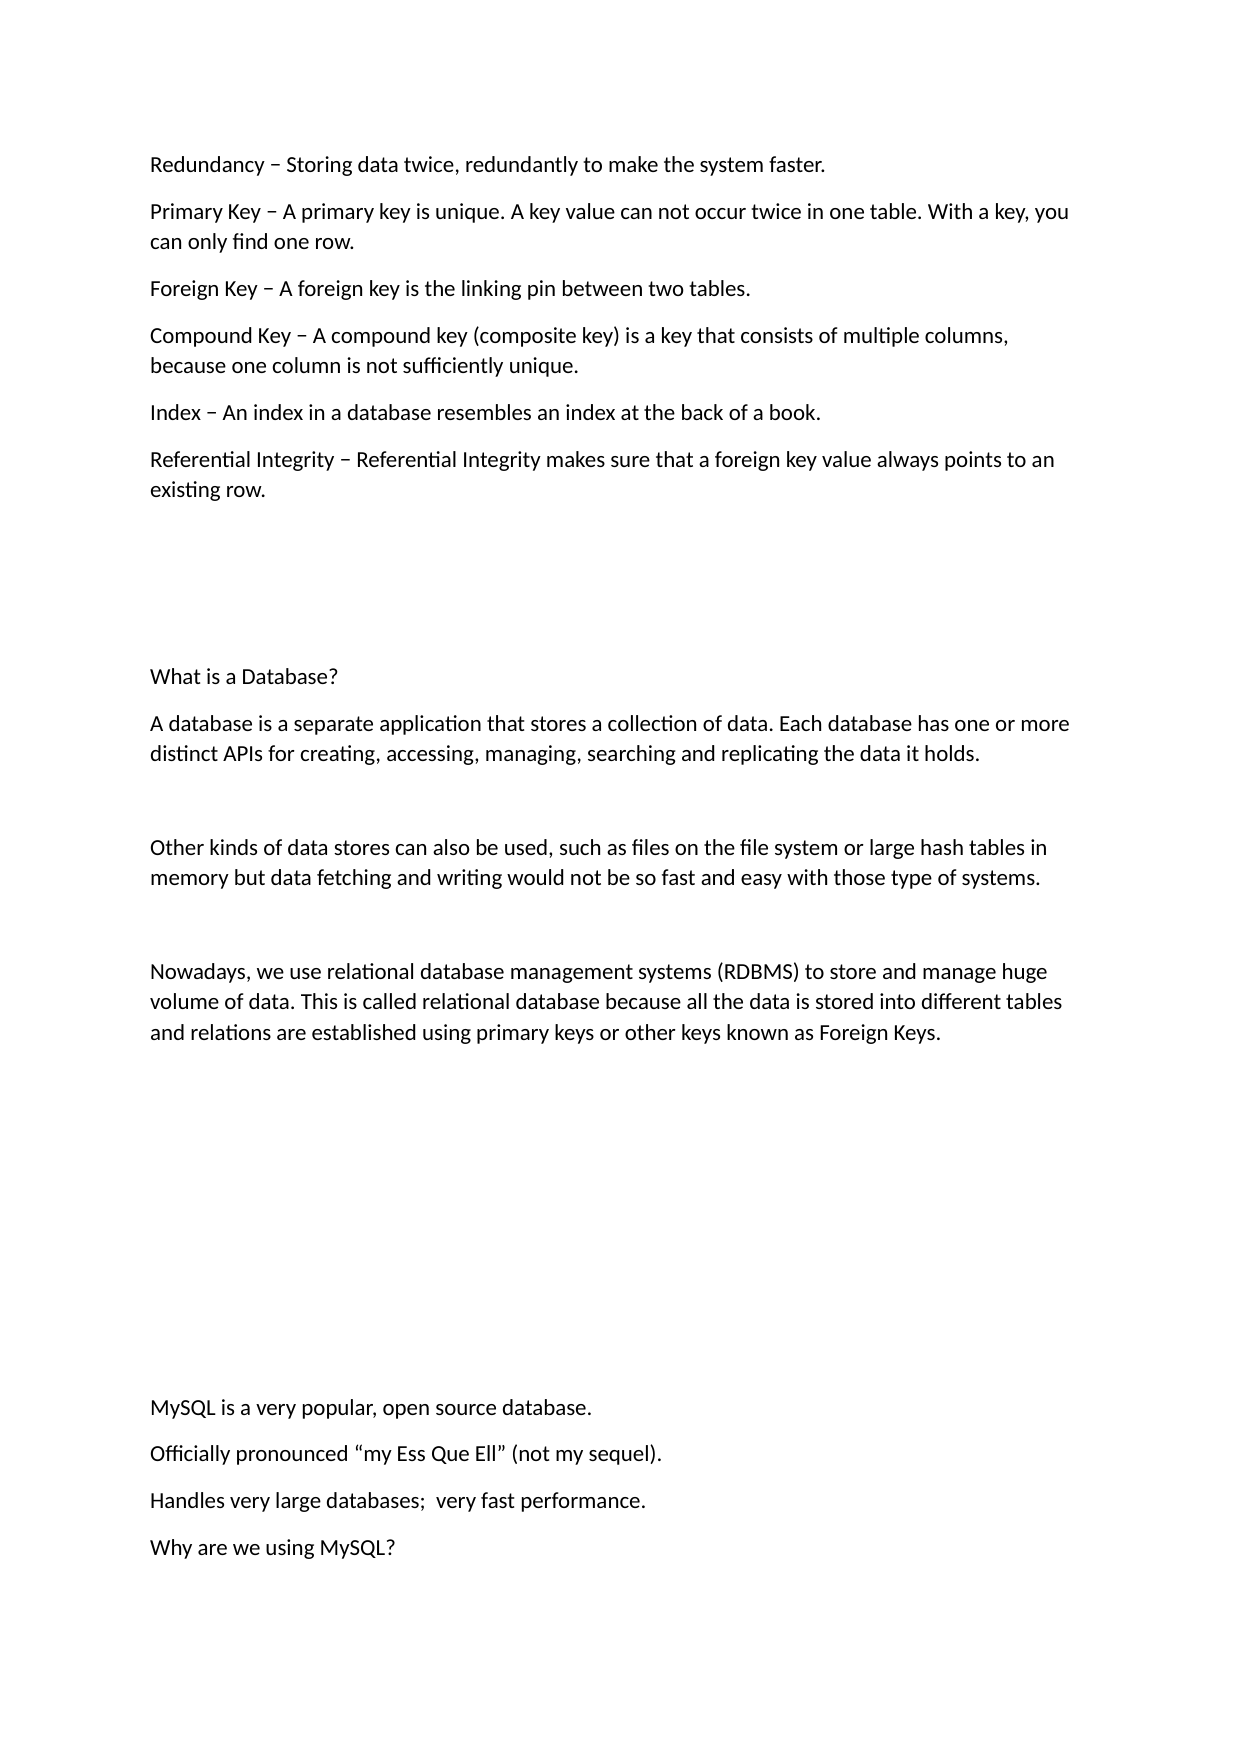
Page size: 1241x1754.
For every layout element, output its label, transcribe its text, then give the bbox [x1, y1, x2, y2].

text Compound Key − A compound key (composite key) is a key that consists of multiple columns, because one column is not sufficiently unique. [150, 321, 1090, 379]
text A database is a separate application that stores a collection of data. Each database has one or more distinct APIs for creating, accessing, managing, searching and replicating the data it holds. [150, 709, 1090, 768]
text Other kinds of data stores can also be used, such as files on the file system or large hash tables in memory but data fetching and writing would not be so fast and easy with those type of systems. [150, 833, 1090, 892]
text Index − An index in a database resembles an index at the back of a book. [150, 398, 1090, 426]
text Primary Key − A primary key is unique. A key value can not occur twice in one table. With a key, you can only find one row. [150, 197, 1090, 255]
text MySQL is a very popular, open source database. [150, 1393, 1090, 1421]
text Referential Integrity − Referential Integrity makes sure that a foreign key value always points to an existing row. [150, 445, 1090, 503]
text Officially pronounced “my Ess Que Ell” (not my sequel). [150, 1439, 1090, 1468]
text What is a Database? [150, 662, 1090, 691]
text Foreign Key − A foreign key is the linking pin between two tables. [150, 274, 1090, 302]
text Why are we using MySQL? [150, 1533, 1090, 1561]
text Nowadays, we use relational database management systems (RDBMS) to store and manage huge volume of data. This is called relational database because all the data is stored into different tables and relations are established using primary keys or other keys known as Foreign Keys. [150, 957, 1090, 1046]
text Redundancy − Storing data twice, redundantly to make the system faster. [150, 150, 1090, 178]
text Handles very large databases; very fast performance. [150, 1486, 1090, 1514]
